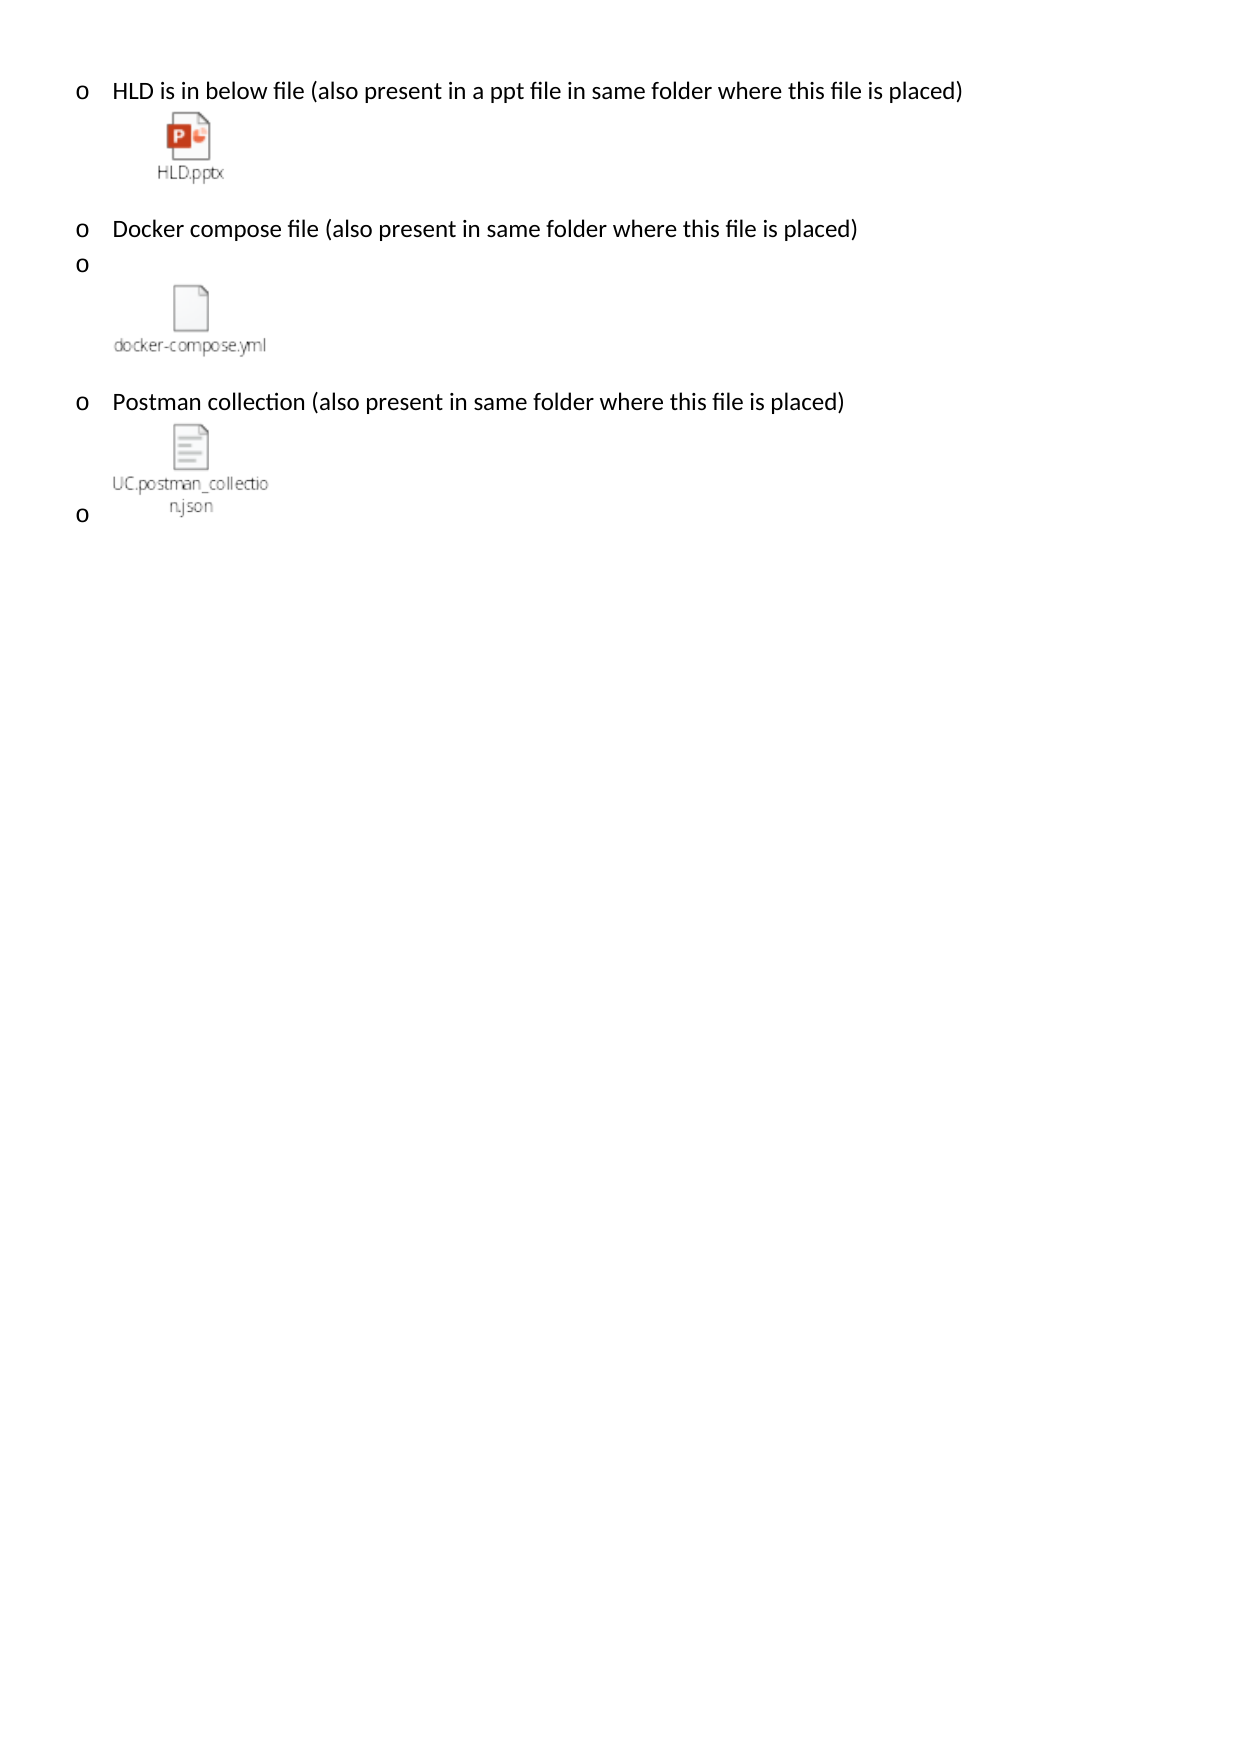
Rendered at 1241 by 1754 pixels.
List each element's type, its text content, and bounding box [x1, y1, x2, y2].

list HLD is in below file (also present in a ppt file in same folder where this file is placed) [75, 75, 1165, 107]
list Postman collection (also present in same folder where this file is placed) [75, 386, 1165, 418]
list Docker compose file (also present in same folder where this file is placed) [75, 214, 1165, 245]
